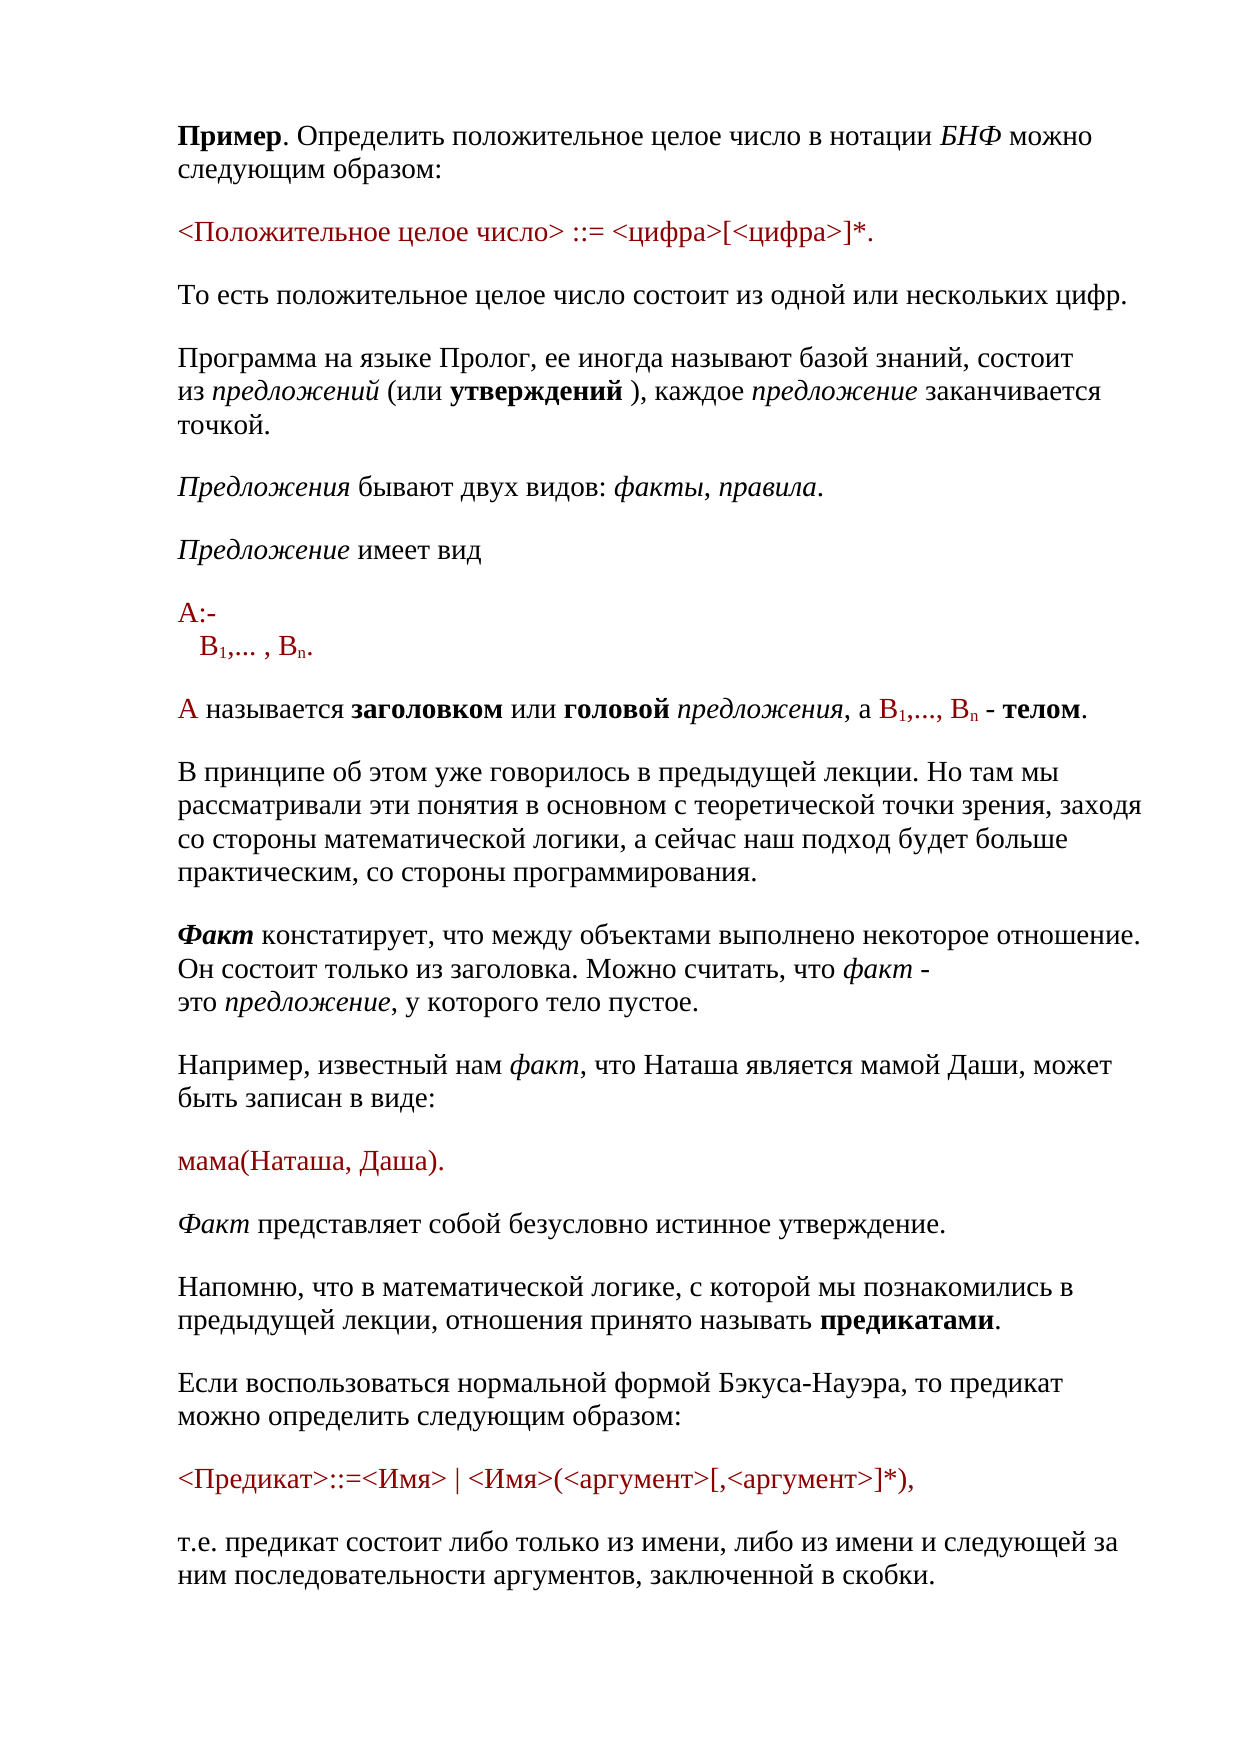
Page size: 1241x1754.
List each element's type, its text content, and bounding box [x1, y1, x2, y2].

text <Предикат>::=<Имя> | <Имя>(<аргумент>[,<аргумент>]*), [177, 1461, 1152, 1495]
text В принципе об этом уже говорилось в предыдущей лекции. Но там мы рассматривали эти понятия в основном с теоретической точки зрения, заходя со стороны математической логики, а сейчас наш подход будет больше практическим, со стороны программирования. [177, 754, 1152, 888]
text мама(Наташа, Даша). [177, 1143, 1152, 1177]
text A называется заголовком или головой предложения, а B1,..., Bn - телом. [177, 691, 1152, 725]
text Напомню, что в математической логике, с которой мы познакомились в предыдущей лекции, отношения принято называть предикатами. [177, 1269, 1152, 1336]
text A:- [177, 595, 1152, 628]
text Факт констатирует, что между объектами выполнено некоторое отношение. Он состоит только из заголовка. Можно считать, что факт - это предложение, у которого тело пустое. [177, 917, 1152, 1018]
text Предложение имеет вид [177, 532, 1152, 566]
text То есть положительное целое число состоит из одной или нескольких цифр. [177, 277, 1152, 311]
text Например, известный нам факт, что Наташа является мамой Даши, может быть записан в виде: [177, 1047, 1152, 1114]
text Если воспользоваться нормальной формой Бэкуса-Науэра, то предикат можно определить следующим образом: [177, 1365, 1152, 1432]
text т.е. предикат состоит либо только из имени, либо из имени и следующей за ним последовательности аргументов, заключенной в скобки. [177, 1524, 1152, 1591]
text <Положительное целое число> ::= <цифра>[<цифра>]*. [177, 214, 1152, 248]
text Программа на языке Пролог, ее иногда называют базой знаний, состоит из предложений (или утверждений ), каждое предложение заканчивается точкой. [177, 340, 1152, 440]
text Пример. Определить положительное целое число в нотации БНФ можно следующим образом: [177, 118, 1152, 185]
text Предложения бывают двух видов: факты, правила. [177, 469, 1152, 503]
text B1,... , Bn. [177, 628, 1152, 662]
text Факт представляет собой безусловно истинное утверждение. [177, 1206, 1152, 1239]
